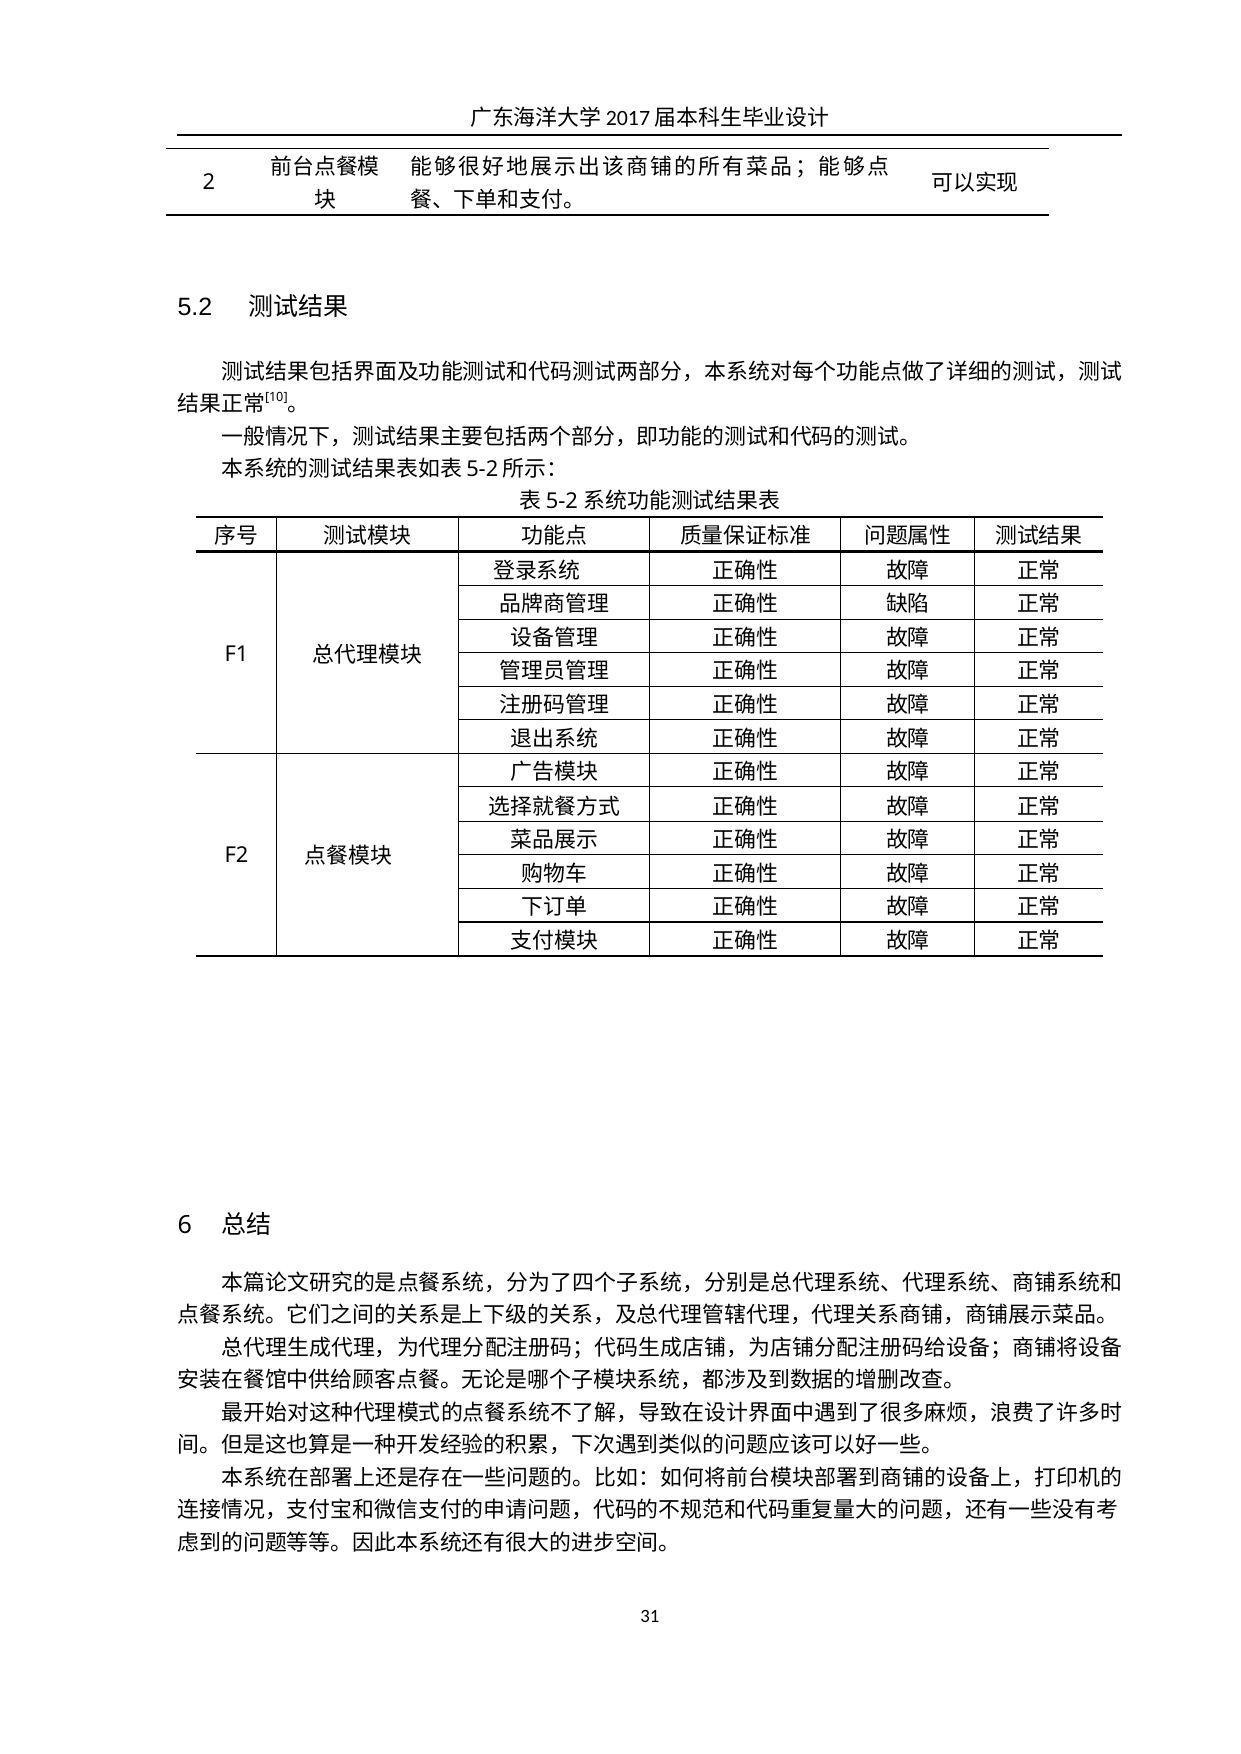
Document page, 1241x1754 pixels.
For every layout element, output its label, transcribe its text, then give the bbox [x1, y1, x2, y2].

text 最开始对这种代理模式的点餐系统不了解，导致在设计界面中遇到了很多麻烦，浪费了许多时间。但是这也算是一种开发经验的积累，下次遇到类似的问题应该可以好一些。 [177, 1394, 1122, 1459]
table_cell F1 [196, 553, 276, 753]
text 表5-2 系统功能测试结果表 [177, 483, 1122, 516]
table_cell 正确性 [650, 754, 840, 786]
table_cell 管理员管理 [459, 653, 649, 686]
table_cell 正常 [975, 855, 1103, 888]
table_cell 故障 [841, 687, 974, 719]
table_header 序号 [196, 518, 276, 550]
table_cell 缺陷 [841, 586, 974, 618]
table_cell 退出系统 [459, 720, 649, 753]
table_cell 购物车 [459, 855, 649, 888]
table_cell 故障 [841, 620, 974, 652]
table_cell 选择就餐方式 [459, 787, 649, 821]
table_cell 故障 [841, 653, 974, 686]
table_cell 正常 [975, 653, 1103, 686]
text 本系统在部署上还是存在一些问题的。比如：如何将前台模块部署到商铺的设备上，打印机的连接情况，支付宝和微信支付的申请问题，代码的不规范和代码重复量大的问题，还有一些没有考虑到的问题等等。因此本系统还有很大的进步空间。 [177, 1459, 1122, 1557]
text 总代理生成代理，为代理分配注册码；代码生成店铺，为店铺分配注册码给设备；商铺将设备安装在餐馆中供给顾客点餐。无论是哪个子模块系统，都涉及到数据的增删改查。 [177, 1329, 1122, 1394]
table_header 质量保证标准 [650, 518, 840, 550]
table_cell F2 [196, 754, 276, 955]
table_cell 故障 [841, 923, 974, 955]
table_cell 正确性 [650, 653, 840, 686]
table_cell 正常 [975, 586, 1103, 618]
table_cell 注册码管理 [459, 687, 649, 719]
table_cell 正确性 [650, 620, 840, 652]
table_cell 故障 [841, 553, 974, 585]
table_cell 正确性 [650, 586, 840, 618]
table_cell 正确性 [650, 720, 840, 753]
table_cell 故障 [841, 855, 974, 888]
table_header 功能点 [459, 518, 649, 550]
table_cell 正常 [975, 553, 1103, 585]
table_cell 菜品展示 [459, 822, 649, 854]
table_cell 2 [166, 149, 251, 214]
table_cell 正常 [975, 720, 1103, 753]
text 本篇论文研究的是点餐系统，分为了四个子系统，分别是总代理系统、代理系统、商铺系统和点餐系统。它们之间的关系是上下级的关系，及总代理管辖代理，代理关系商铺，商铺展示菜品。 [177, 1264, 1122, 1329]
table_cell 正确性 [650, 687, 840, 719]
table_cell 故障 [841, 754, 974, 786]
table_cell 正常 [975, 923, 1103, 955]
table_cell 正确性 [650, 855, 840, 888]
table_cell 总代理模块 [277, 553, 458, 753]
table_cell 正确性 [650, 889, 840, 921]
table_header 测试模块 [277, 518, 458, 550]
text 一般情况下，测试结果主要包括两个部分，即功能的测试和代码的测试。 [177, 418, 1122, 451]
table_cell 正常 [975, 787, 1103, 821]
subtitle 测试结果 [177, 272, 1122, 337]
table_cell 可以实现 [901, 149, 1048, 214]
table_cell 广告模块 [459, 754, 649, 786]
table_header 测试结果 [975, 518, 1103, 550]
table_cell 设备管理 [459, 620, 649, 652]
table_header 问题属性 [841, 518, 974, 550]
table_cell 正确性 [650, 923, 840, 955]
table_cell 点餐模块 [277, 754, 458, 955]
table_cell 品牌商管理 [459, 586, 649, 618]
table_cell 支付模块 [459, 923, 649, 955]
table_cell 能够很好地展示出该商铺的所有菜品；能够点餐、下单和支付。 [399, 149, 901, 214]
table_cell 正常 [975, 620, 1103, 652]
table_cell 正确性 [650, 553, 840, 585]
table_cell 正常 [975, 889, 1103, 921]
table_cell 登录系统 [459, 553, 649, 585]
table_cell 故障 [841, 889, 974, 921]
table_cell 故障 [841, 822, 974, 854]
subtitle 总结 [177, 1190, 1122, 1255]
table_cell 正常 [975, 754, 1103, 786]
text 测试结果包括界面及功能测试和代码测试两部分，本系统对每个功能点做了详细的测试，测试结果正常[]。 [177, 353, 1122, 418]
table_cell 故障 [841, 720, 974, 753]
table_cell 正确性 [650, 822, 840, 854]
text 本系统的测试结果表如表5-2所示： [177, 451, 1122, 483]
table_cell 下订单 [459, 889, 649, 921]
table_cell 前台点餐模块 [251, 149, 399, 214]
table_cell 正常 [975, 687, 1103, 719]
table_cell 故障 [841, 787, 974, 821]
table_cell 正常 [975, 822, 1103, 854]
table_cell 正确性 [650, 787, 840, 821]
